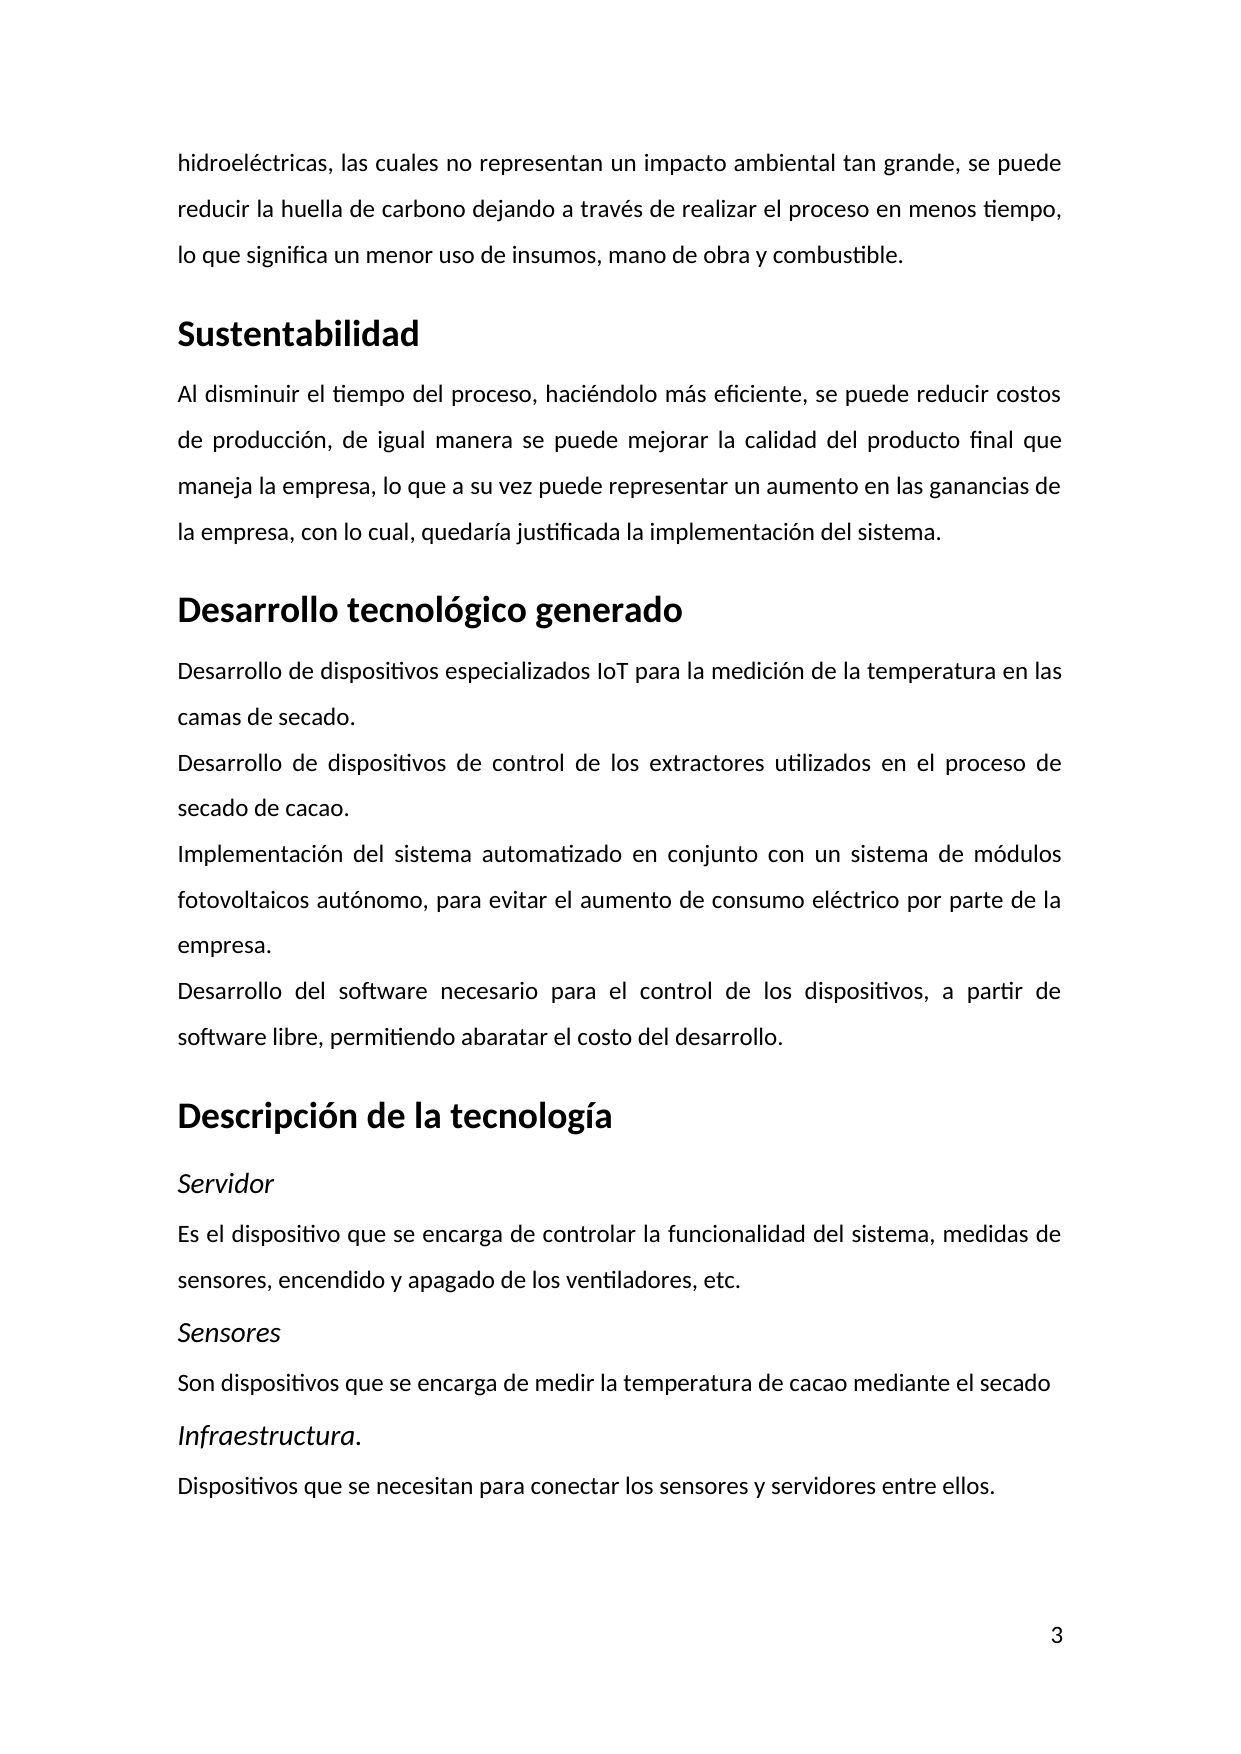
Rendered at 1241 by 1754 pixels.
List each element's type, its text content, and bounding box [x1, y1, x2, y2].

subtitle Descripción de la tecnología [177, 1092, 1063, 1138]
subtitle Sensores [177, 1314, 1063, 1349]
text Son dispositivos que se encarga de medir la temperatura de cacao mediante el secado [177, 1367, 1063, 1398]
subtitle Servidor [177, 1165, 1063, 1200]
text Desarrollo del software necesario para el control de los dispositivos, a partir de software libre, permitiendo abaratar el costo del desarrollo. [177, 975, 1063, 1052]
text Desarrollo de dispositivos de control de los extractores utilizados en el proceso de secado de cacao. [177, 747, 1063, 823]
text Es el dispositivo que se encarga de controlar la funcionalidad del sistema, medidas de sensores, encendido y apagado de los ventiladores, etc. [177, 1218, 1063, 1294]
text Desarrollo de dispositivos especializados IoT para la medición de la temperatura en las camas de secado. [177, 655, 1063, 731]
subtitle Infraestructura. [177, 1417, 1063, 1453]
text Dispositivos que se necesitan para conectar los sensores y servidores entre ellos. [177, 1471, 1063, 1501]
text Implementación del sistema automatizado en conjunto con un sistema de módulos fotovoltaicos autónomo, para evitar el aumento de consumo eléctrico por parte de la empresa. [177, 838, 1063, 960]
subtitle Desarrollo tecnológico generado [177, 586, 1063, 632]
subtitle Sustentabilidad [177, 310, 1063, 356]
text Al disminuir el tiempo del proceso, haciéndolo más eficiente, se puede reducir costos de producción, de igual manera se puede mejorar la calidad del producto final que maneja la empresa, lo que a su vez puede representar un aumento en las ganancias de la empresa, con lo cual, quedaría justificada la implementación del sistema. [177, 378, 1063, 546]
